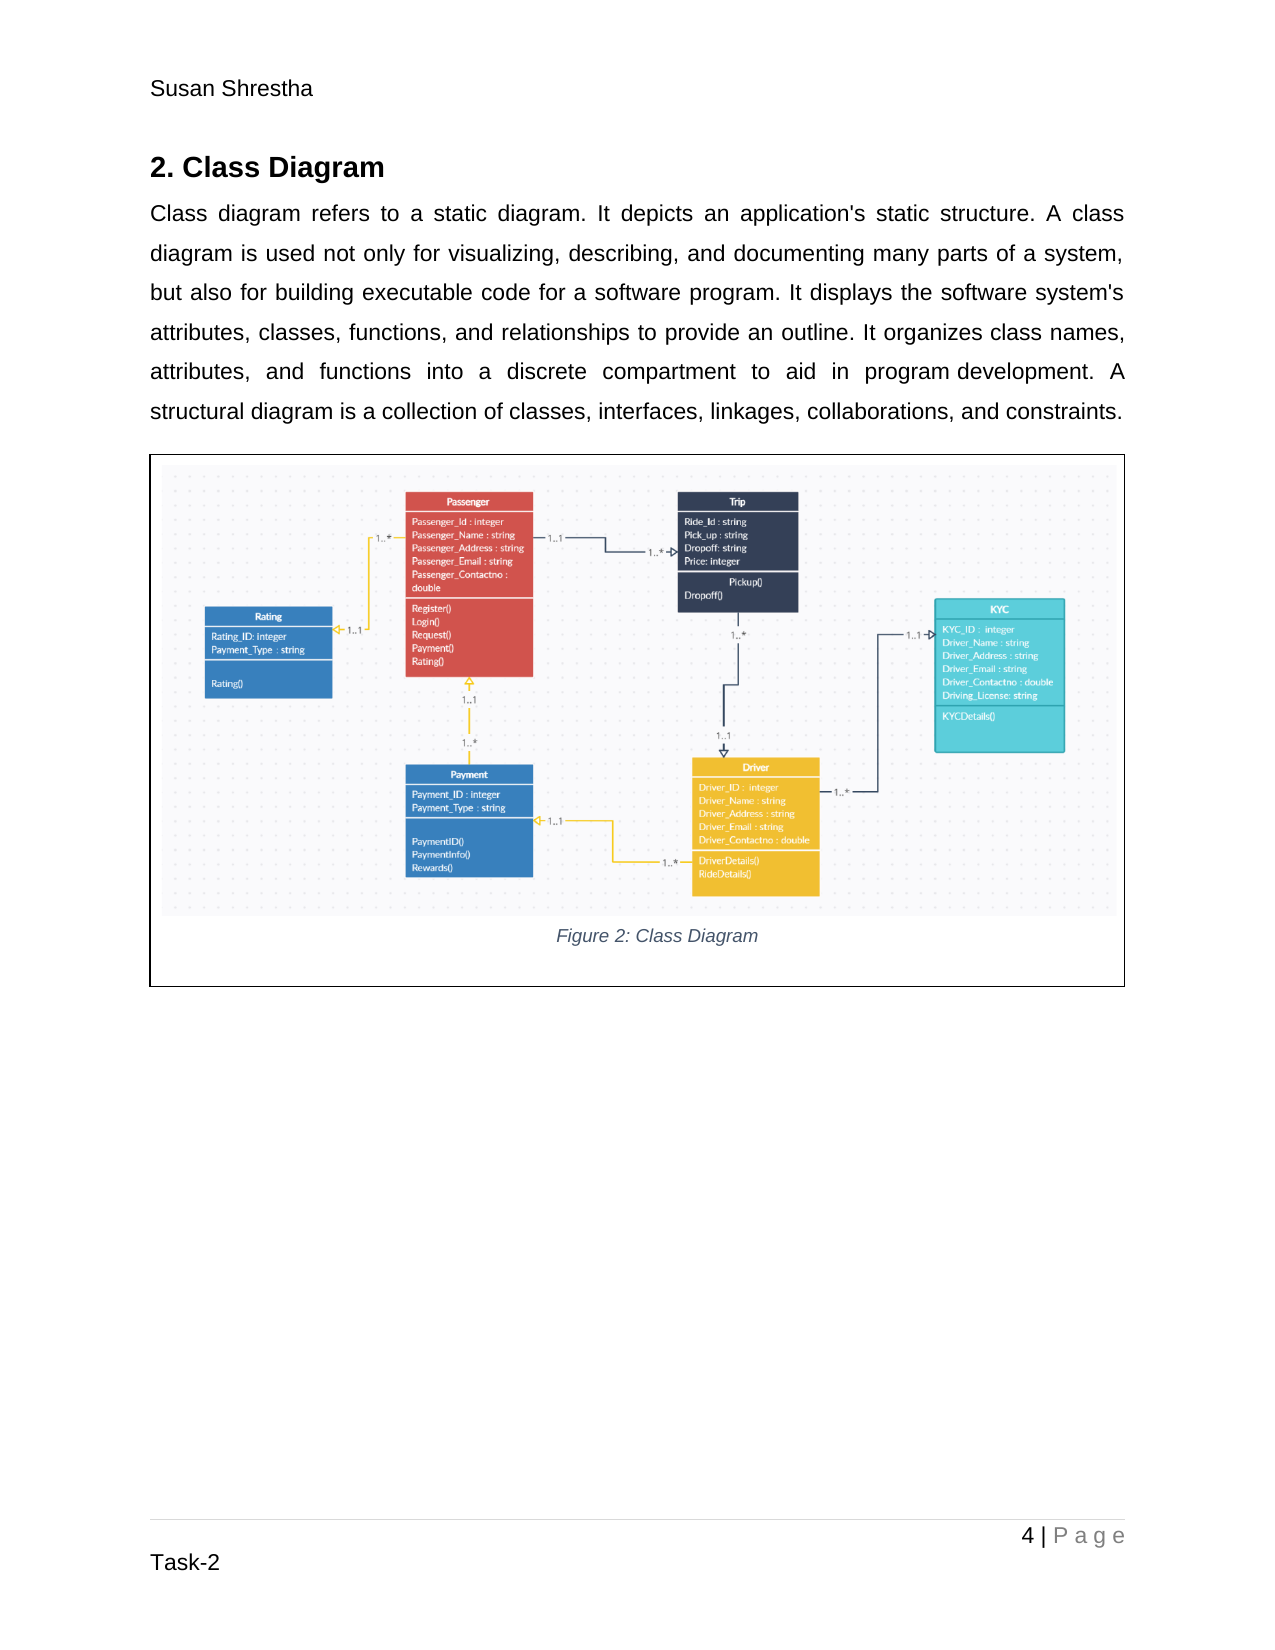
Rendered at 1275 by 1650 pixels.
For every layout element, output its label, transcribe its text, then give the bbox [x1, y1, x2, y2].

text Class diagram refers to a static diagram. It depicts an application's static structure. A class diagram is used not only for visualizing, describing, and documenting many parts of a system, but also for building executable code for a software program. It displays the software system's attributes, classes, functions, and relationships to provide an outline. It organizes class names, attributes, and functions into a discrete compartment to aid in program development. A structural diagram is a collection of classes, interfaces, linkages, collaborations, and constraints. [150, 200, 1125, 424]
table_header [151, 455, 1124, 986]
picture [161, 465, 1117, 916]
subtitle 2. Class Diagram [150, 150, 1125, 183]
